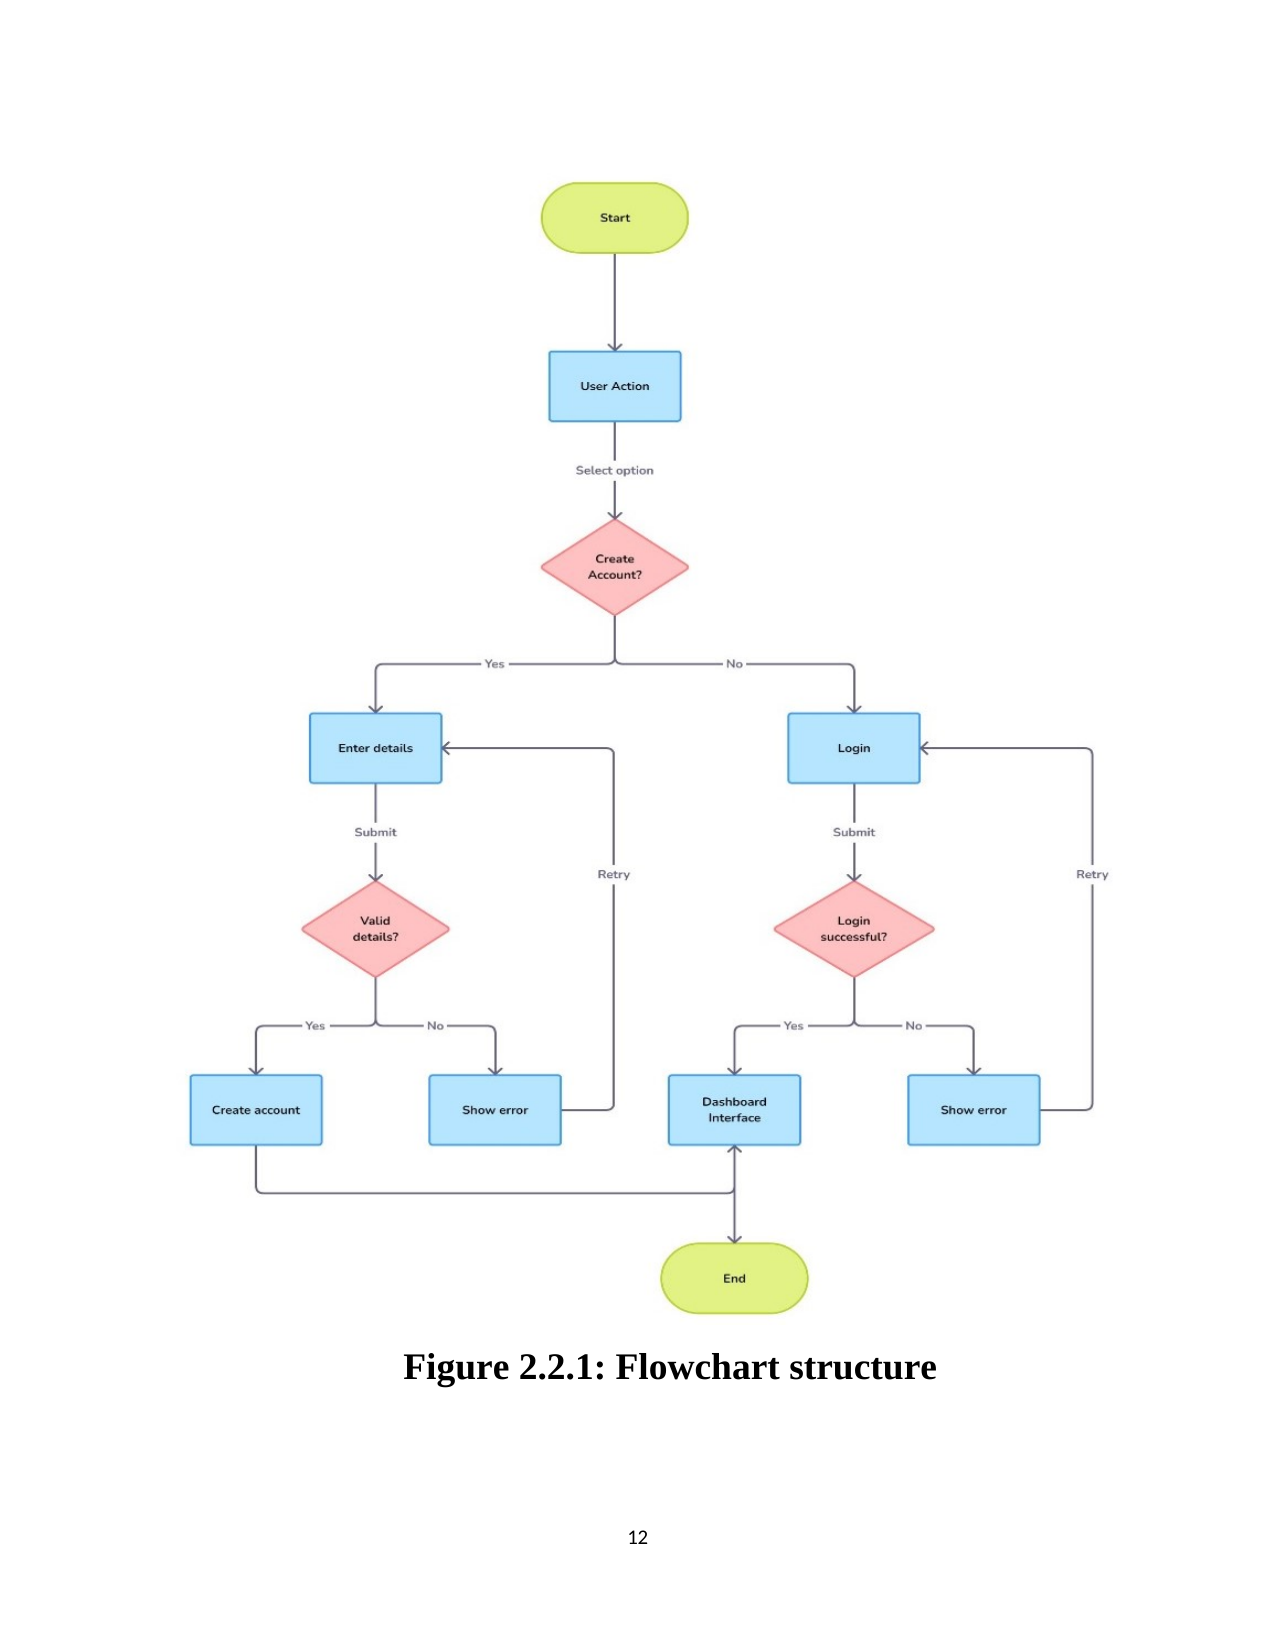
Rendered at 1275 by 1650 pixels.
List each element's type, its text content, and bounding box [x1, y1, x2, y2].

picture [150, 150, 1147, 1325]
text Figure 2.2.1: Flowchart structure [150, 1344, 1125, 1388]
